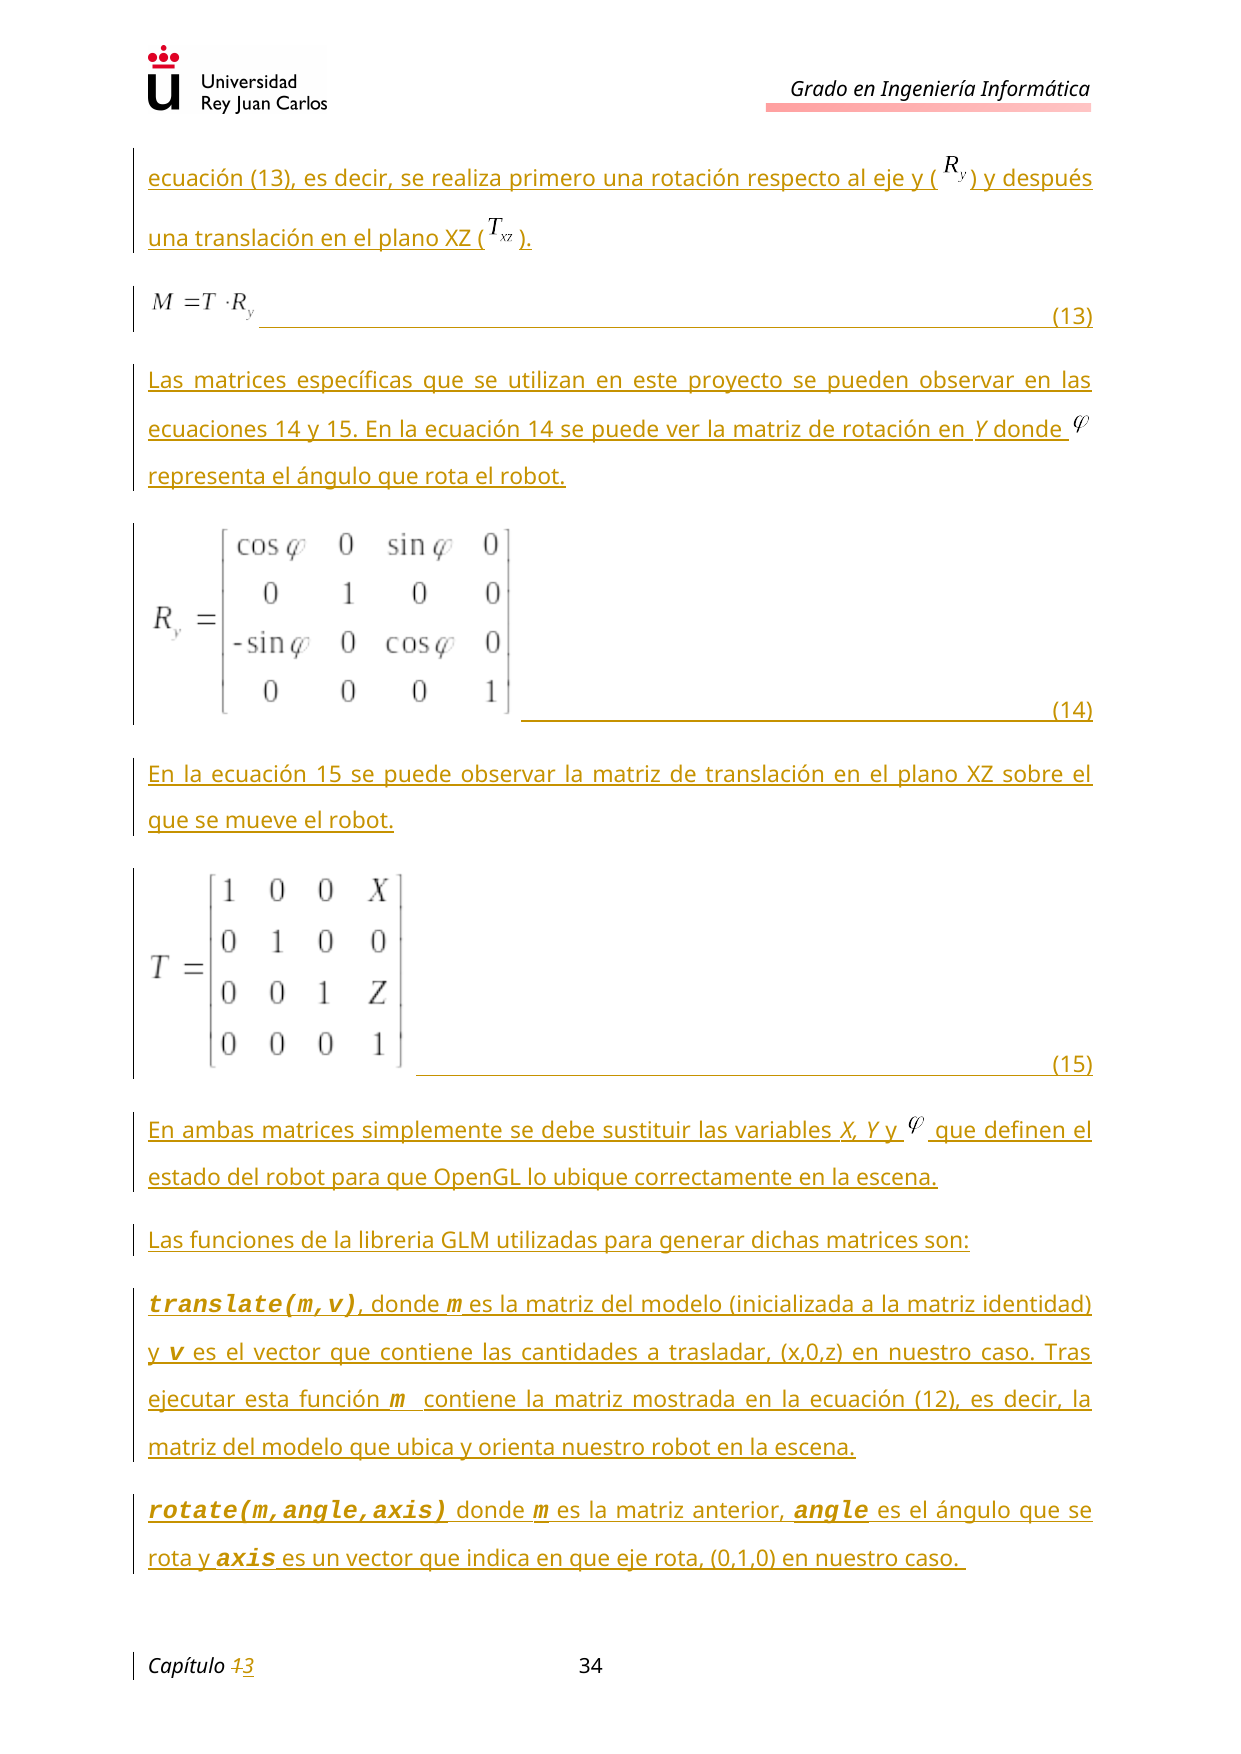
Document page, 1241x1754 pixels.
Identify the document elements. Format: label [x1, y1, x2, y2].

picture [148, 45, 327, 114]
